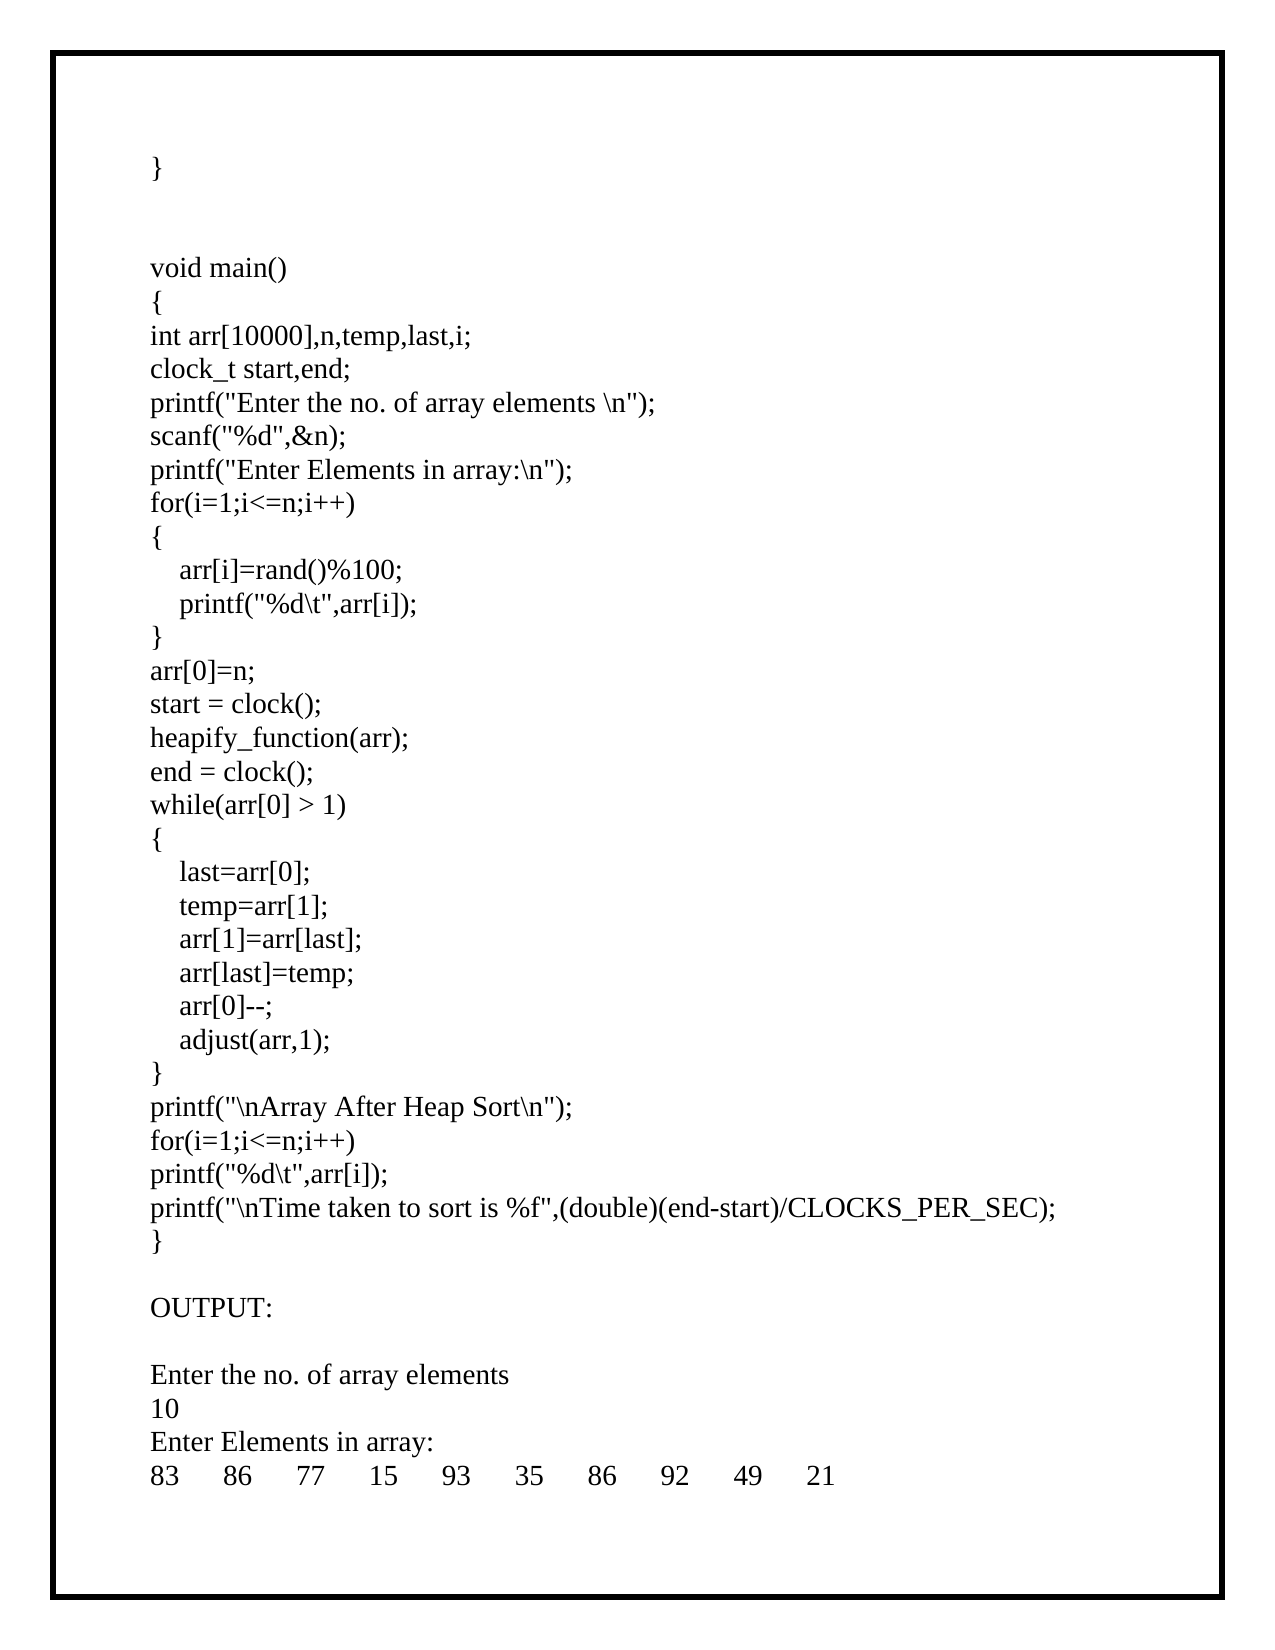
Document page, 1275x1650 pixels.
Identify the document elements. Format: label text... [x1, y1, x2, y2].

text adjust(arr,1); [150, 1022, 1125, 1056]
text void main() [150, 251, 1125, 284]
text heapify_function(arr); [150, 720, 1125, 754]
text arr[0]--; [150, 988, 1125, 1022]
text arr[i]=rand()%100; [150, 552, 1125, 586]
text for(i=1;i<=n;i++) [150, 1123, 1125, 1156]
text arr[0]=n; [150, 653, 1125, 687]
text end = clock(); [150, 754, 1125, 787]
text start = clock(); [150, 687, 1125, 720]
text for(i=1;i<=n;i++) [150, 485, 1125, 519]
text Enter Elements in array: [150, 1424, 1125, 1458]
text scanf("%d",&n); [150, 418, 1125, 452]
text clock_t start,end; [150, 351, 1125, 385]
text printf("Enter Elements in array:\n"); [150, 452, 1125, 485]
text Enter the no. of array elements [150, 1357, 1125, 1391]
text } [150, 150, 1125, 183]
text { [150, 519, 1125, 552]
text } [150, 1056, 1125, 1089]
text while(arr[0] > 1) [150, 787, 1125, 821]
text arr[1]=arr[last]; [150, 921, 1125, 955]
text arr[last]=temp; [150, 955, 1125, 988]
text printf("\nArray After Heap Sort\n"); [150, 1089, 1125, 1123]
text } [150, 1223, 1125, 1257]
text printf("%d\t",arr[i]); [150, 586, 1125, 619]
text temp=arr[1]; [150, 888, 1125, 921]
text int arr[10000],n,temp,last,i; [150, 318, 1125, 351]
text 10 [150, 1391, 1125, 1424]
text printf("Enter the no. of array elements \n"); [150, 385, 1125, 418]
text } [150, 619, 1125, 653]
text { [150, 821, 1125, 854]
text printf("\nTime taken to sort is %f",(double)(end-start)/CLOCKS_PER_SEC); [150, 1190, 1125, 1223]
text 83 86 77 15 93 35 86 92 49 21 [150, 1458, 1125, 1492]
text last=arr[0]; [150, 854, 1125, 888]
text OUTPUT: [150, 1290, 1125, 1324]
text printf("%d\t",arr[i]); [150, 1156, 1125, 1190]
text { [150, 284, 1125, 318]
